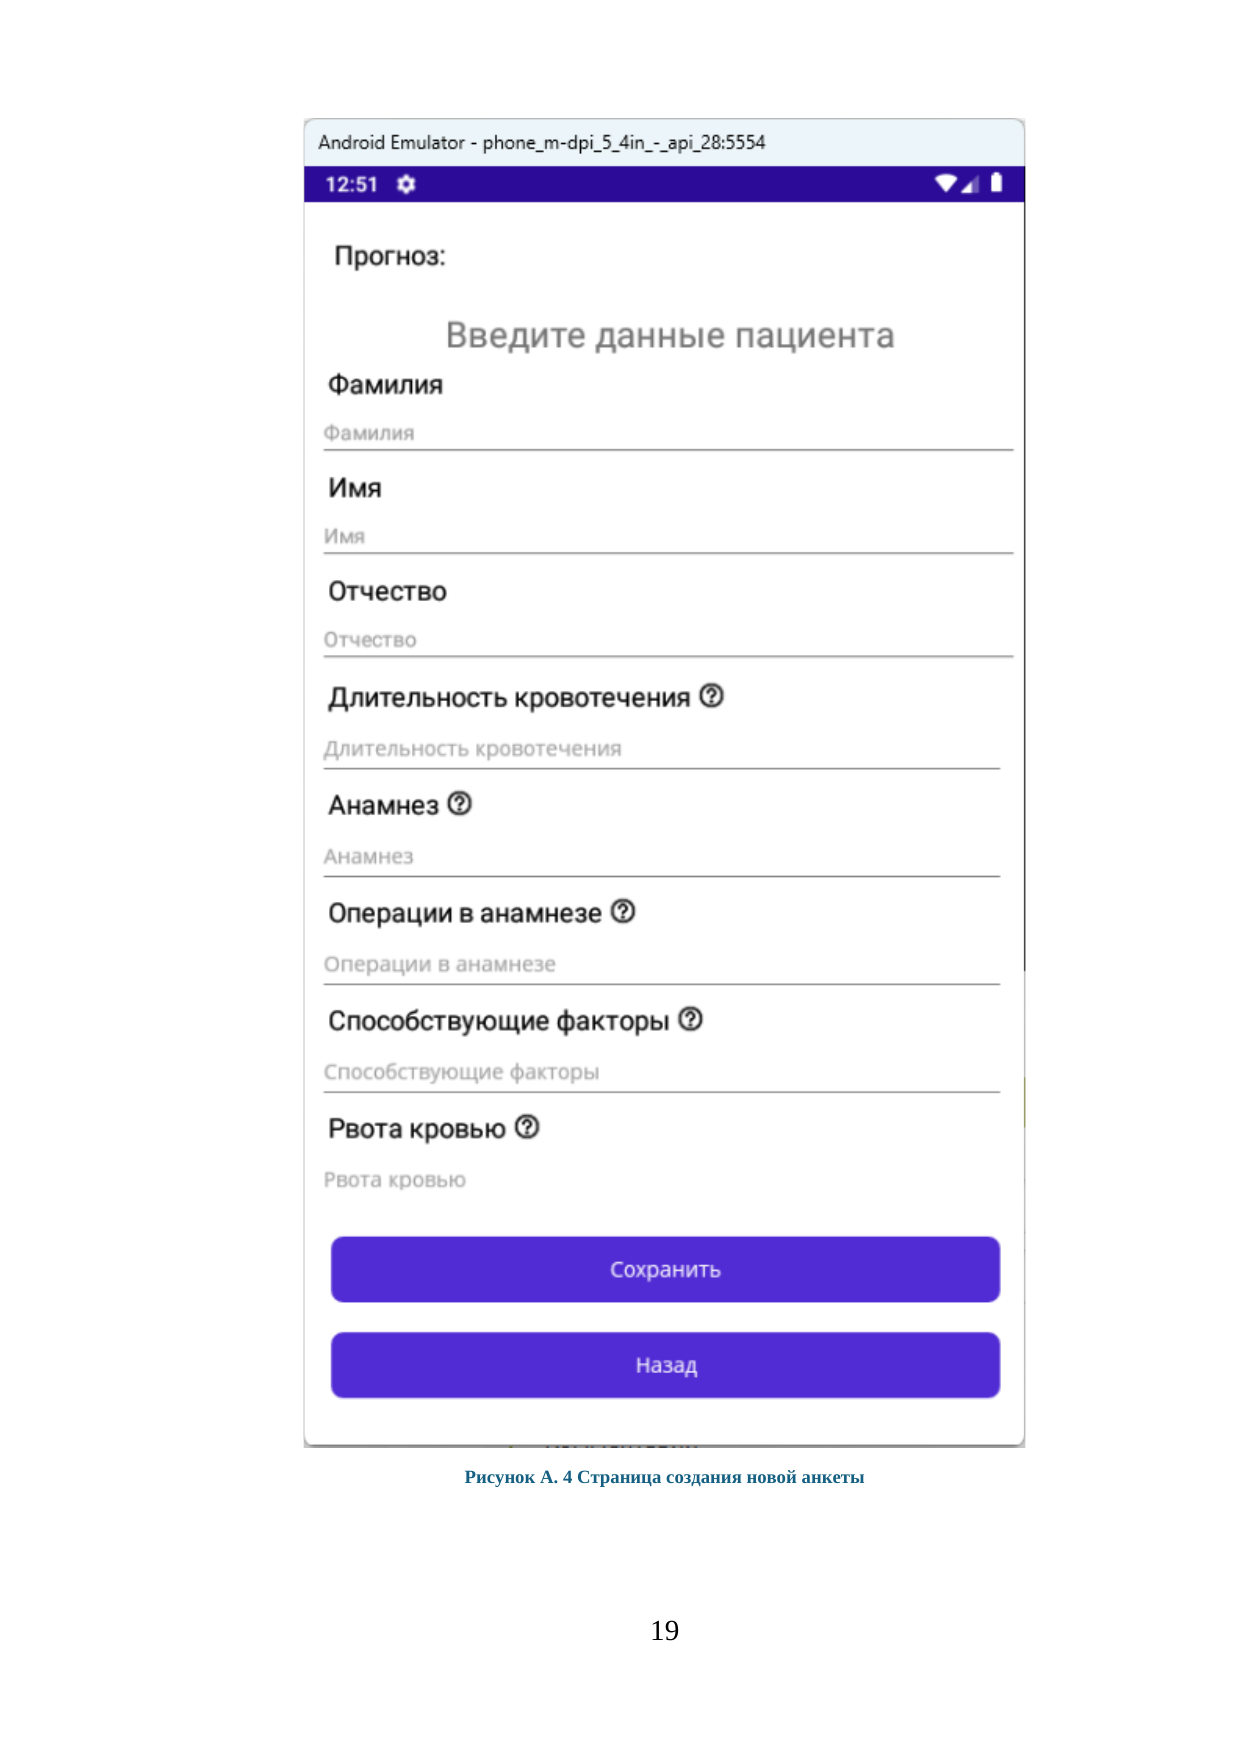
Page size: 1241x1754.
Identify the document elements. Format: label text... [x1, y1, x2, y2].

text Рисунок А. 4 Страница создания новой анкеты [177, 1466, 1152, 1488]
picture [303, 118, 1026, 1448]
